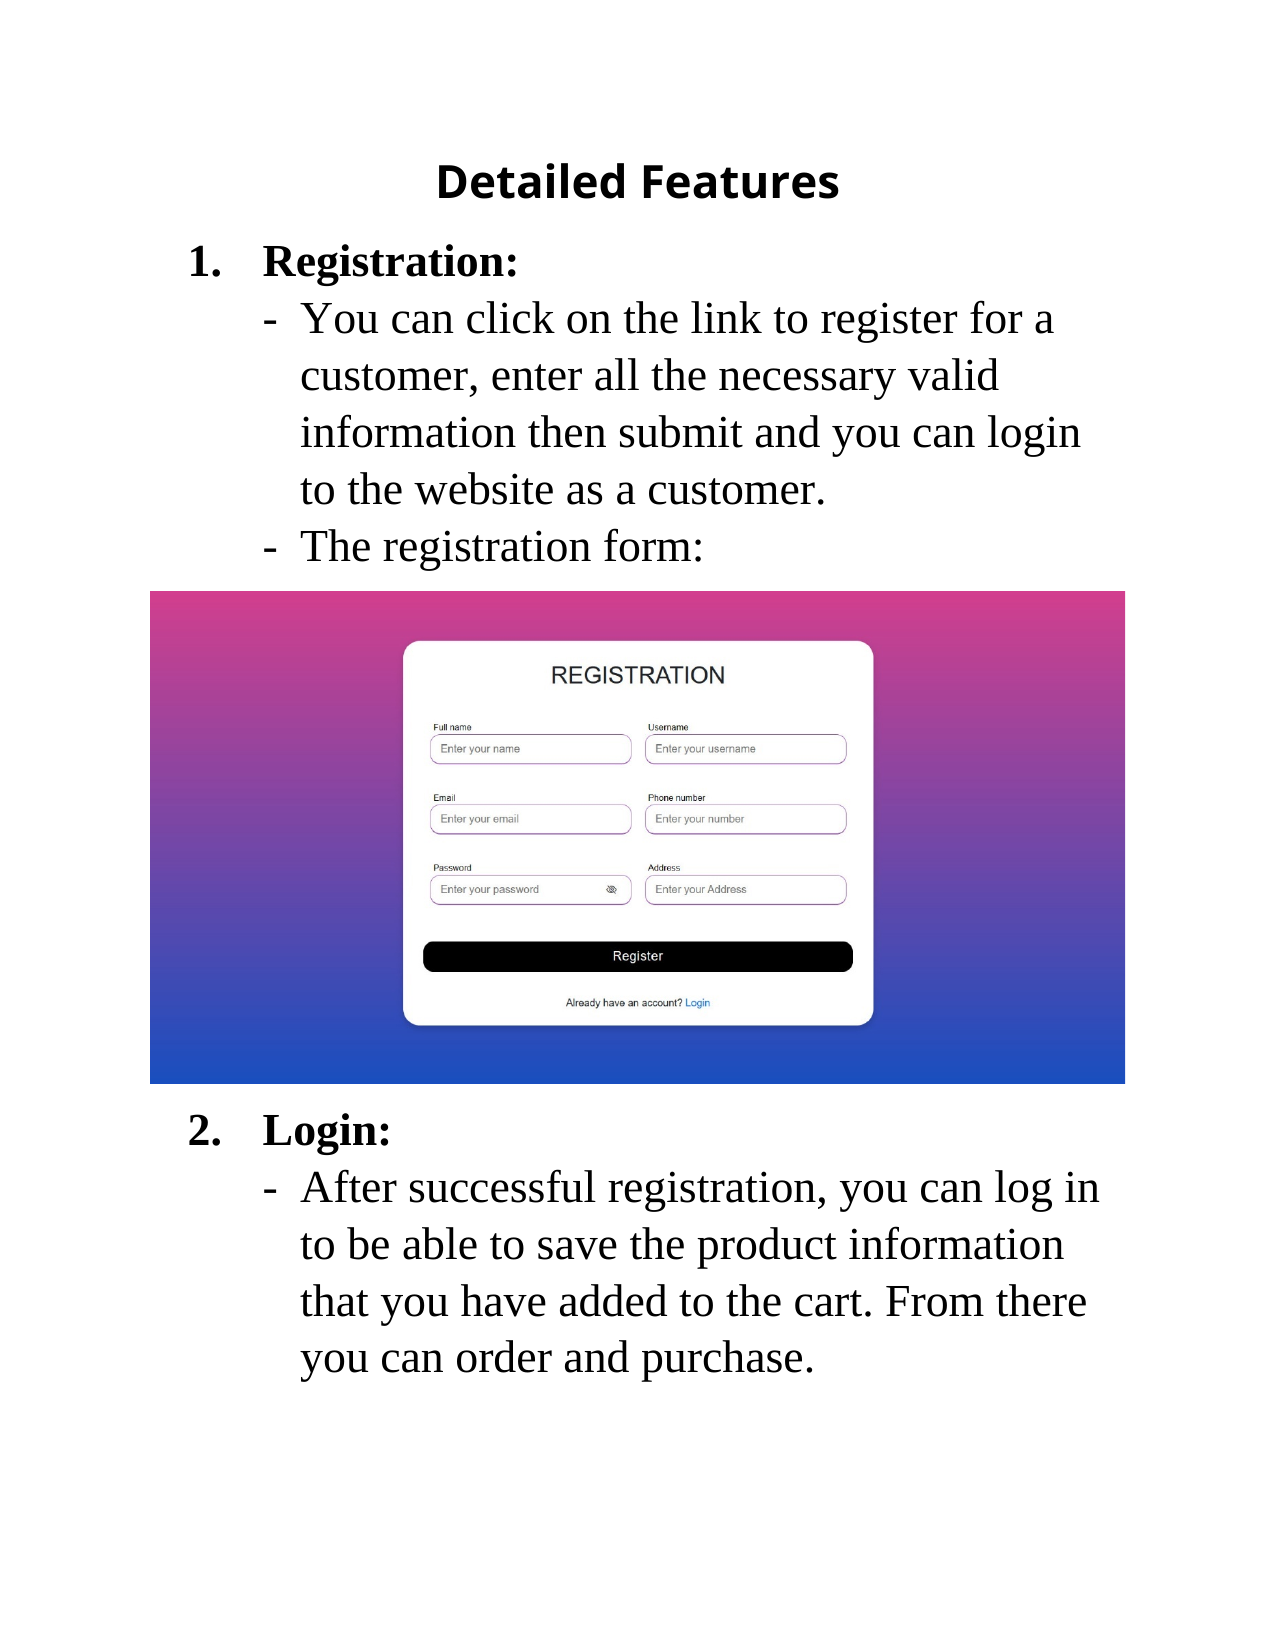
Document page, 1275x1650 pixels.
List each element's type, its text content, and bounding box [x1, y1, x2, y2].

list You can click on the link to register for a customer, enter all the necessary valid information then submit and you can login to the website as a customer. [262, 291, 1125, 514]
list After successful registration, you can log in to be able to save the product information that you have added to the cart. From there you can order and purchase. [262, 1159, 1125, 1383]
picture [150, 591, 1125, 1084]
list Registration: [187, 234, 1125, 287]
list The registration form: [262, 518, 1125, 571]
list Login: [187, 1103, 1125, 1155]
text Detailed Features [150, 150, 1125, 212]
